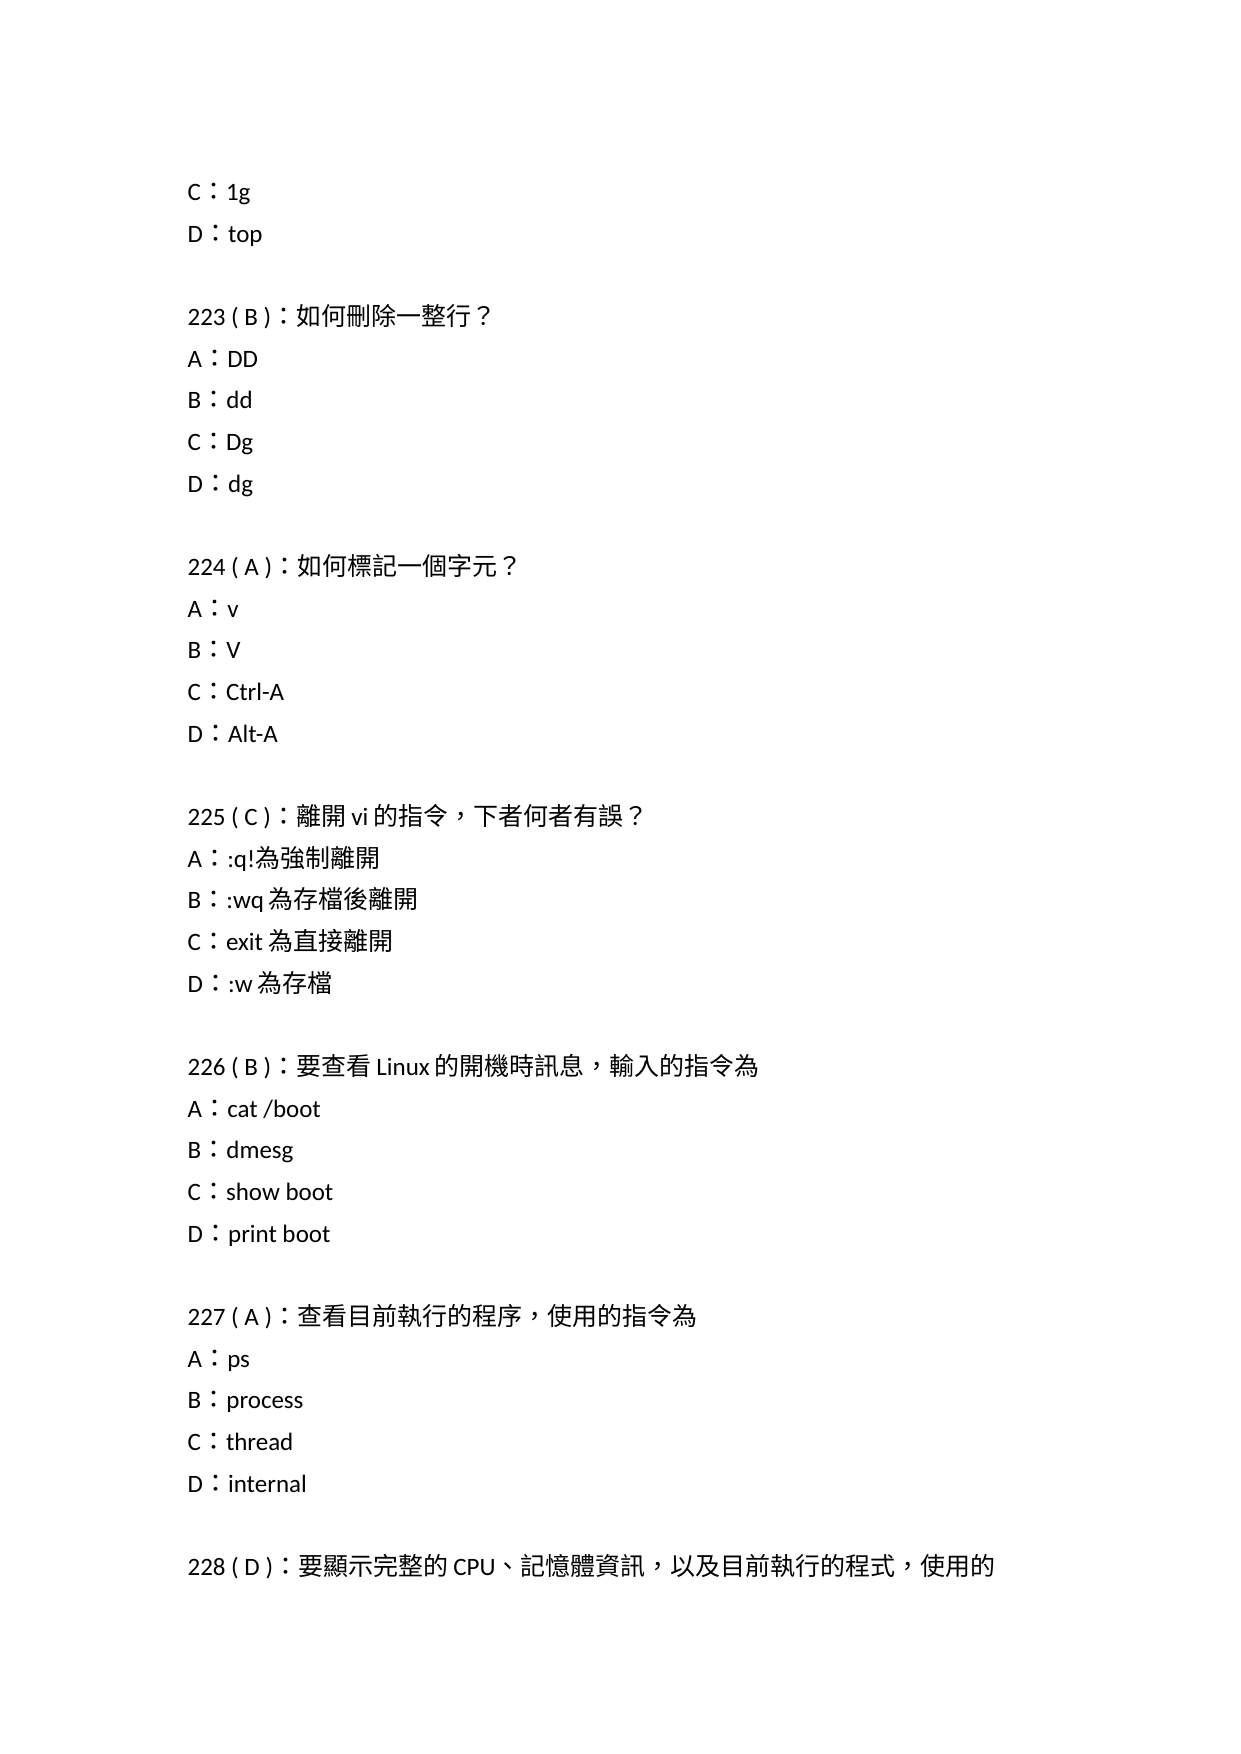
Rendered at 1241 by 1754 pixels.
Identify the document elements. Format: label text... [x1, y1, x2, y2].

text 225 ( C )：離開vi的指令，下者何者有誤？ [187, 794, 1053, 835]
text D：dg [187, 460, 1053, 502]
text 227 ( A )：查看目前執行的程序，使用的指令為 [187, 1294, 1053, 1335]
text B：:wq為存檔後離開 [187, 877, 1053, 919]
text 223 ( B )：如何刪除一整行？ [187, 294, 1053, 335]
text D：Alt-A [187, 710, 1053, 752]
text 226 ( B )：要查看Linux的開機時訊息，輸入的指令為 [187, 1044, 1053, 1085]
text C：Ctrl-A [187, 669, 1053, 710]
text C：exit為直接離開 [187, 919, 1053, 960]
text A：ps [187, 1335, 1053, 1377]
text B：dd [187, 377, 1053, 419]
text D：internal [187, 1460, 1053, 1502]
text D：top [187, 210, 1053, 252]
text C：Dg [187, 419, 1053, 460]
text C：1g [187, 169, 1053, 210]
text A：:q!為強制離開 [187, 835, 1053, 877]
text A：DD [187, 335, 1053, 377]
text B：process [187, 1377, 1053, 1419]
text A：cat /boot [187, 1085, 1053, 1127]
text 224 ( A )：如何標記一個字元？ [187, 544, 1053, 585]
text C：show boot [187, 1169, 1053, 1210]
text D：:w為存檔 [187, 960, 1053, 1002]
text D：print boot [187, 1210, 1053, 1252]
text A：v [187, 585, 1053, 627]
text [187, 1544, 1053, 1585]
text B：V [187, 627, 1053, 669]
text C：thread [187, 1419, 1053, 1460]
text B：dmesg [187, 1127, 1053, 1169]
